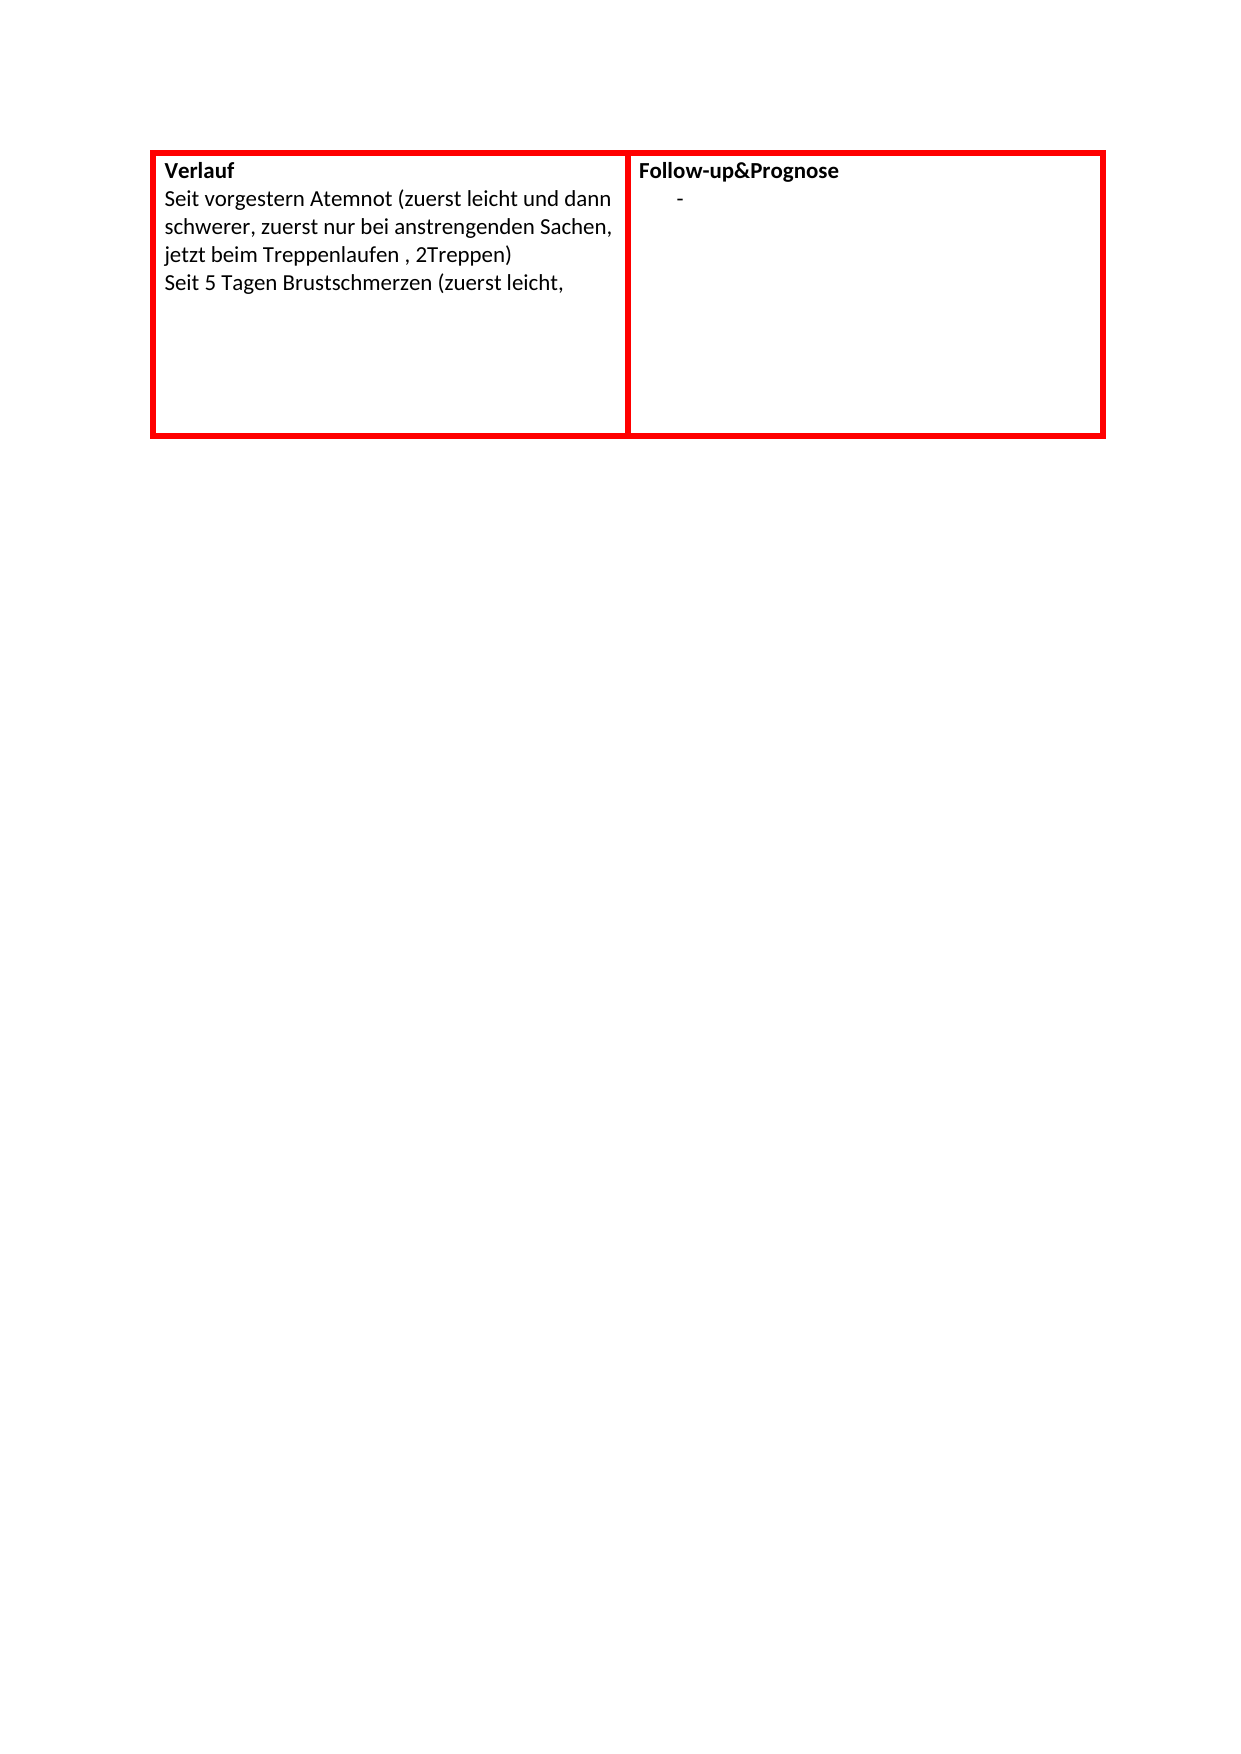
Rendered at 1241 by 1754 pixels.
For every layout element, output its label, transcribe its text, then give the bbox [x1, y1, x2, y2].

table_cell Follow-up&Prognose [631, 156, 1100, 433]
table_cell Verlauf Seit vorgestern Atemnot (zuerst leicht und dann schwerer, zuerst nur bei anstrengenden Sachen, jetzt beim Treppenlaufen , 2Treppen) Seit 5 Tagen Brustschmerzen (zuerst leicht, [156, 156, 625, 433]
